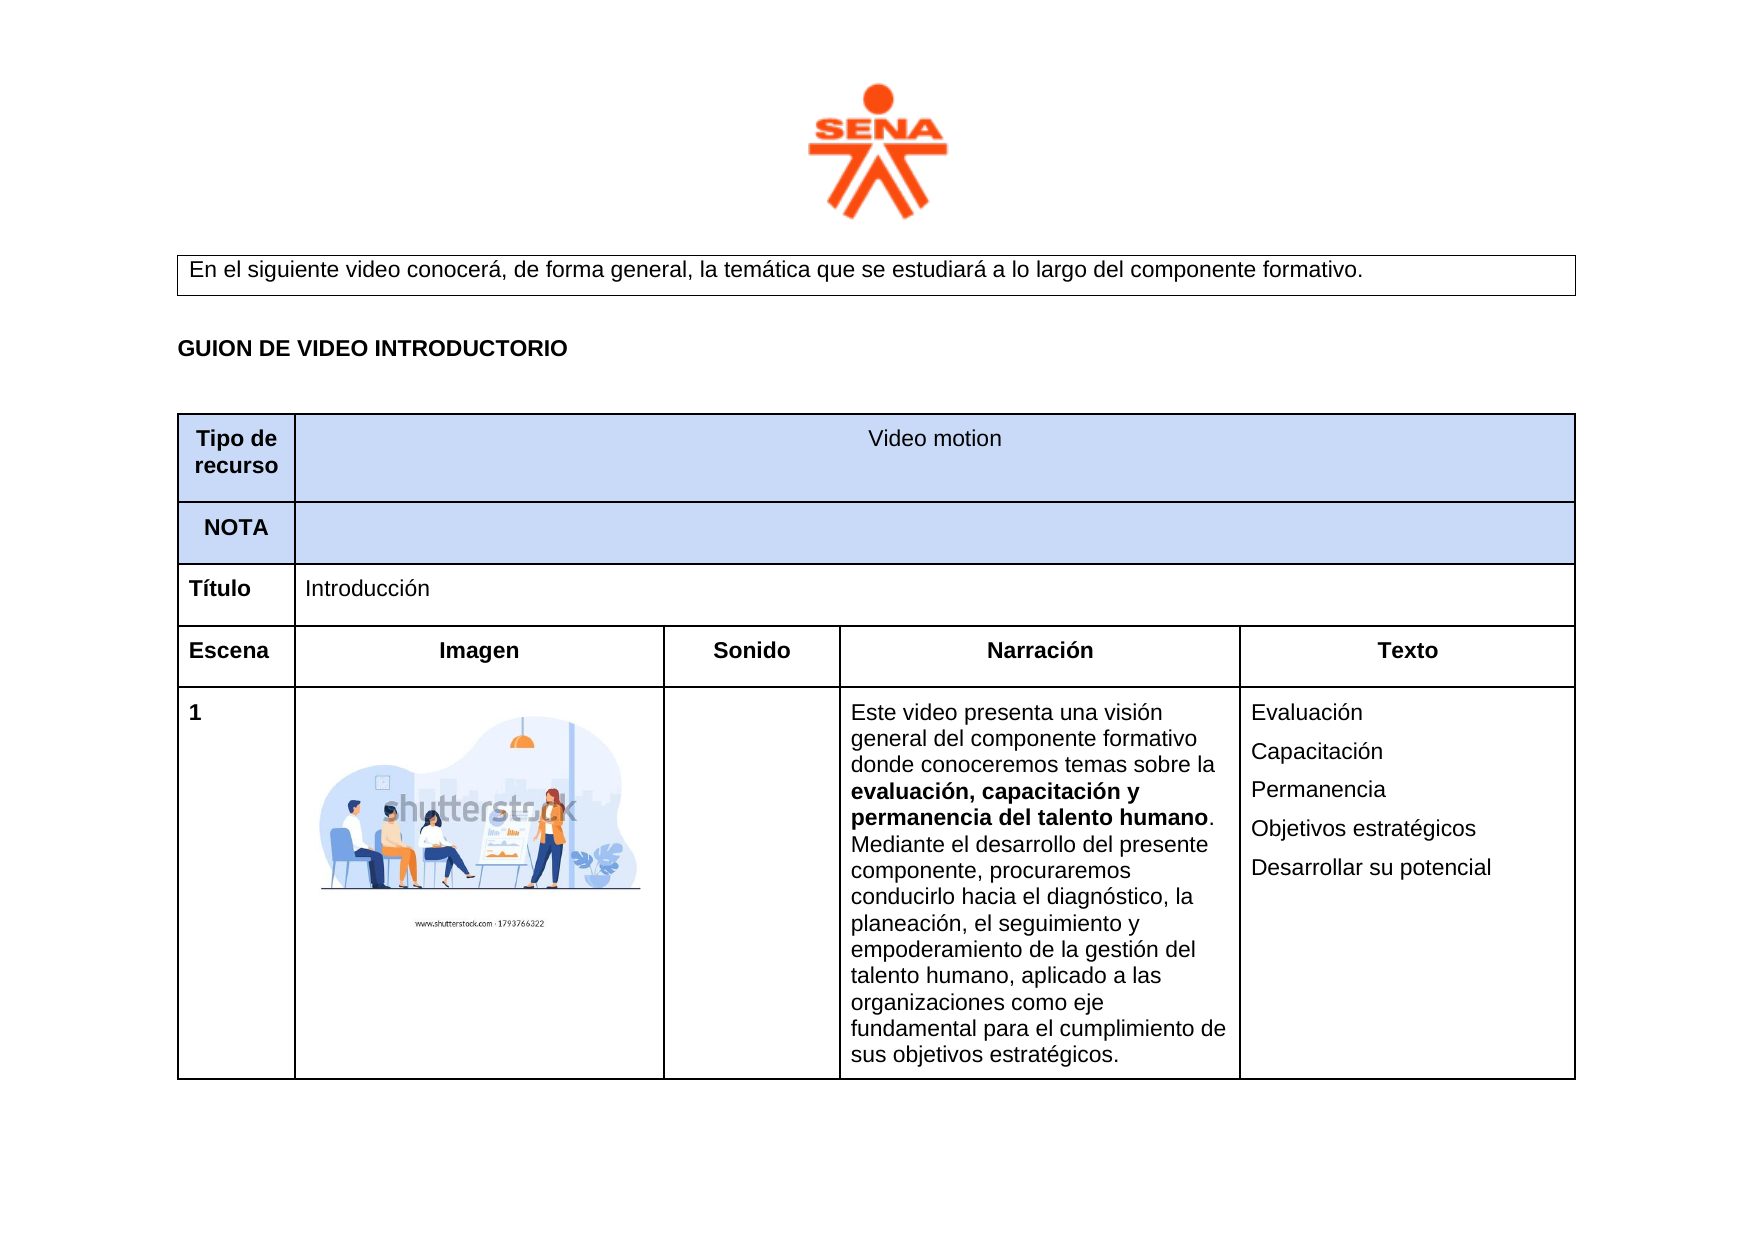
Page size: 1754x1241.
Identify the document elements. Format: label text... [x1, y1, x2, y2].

table_cell Escena [179, 627, 294, 686]
table_cell Evaluación Capacitación Permanencia Objetivos estratégicos Desarrollar su potencial [1241, 688, 1574, 1078]
table_cell Narración [841, 627, 1239, 686]
table_cell NOTA [179, 503, 294, 563]
table_cell Título [179, 565, 294, 624]
table_cell [296, 503, 1574, 563]
picture [796, 75, 958, 227]
table_cell [665, 688, 839, 1078]
table_header Tipo de recurso [179, 415, 294, 501]
picture [305, 698, 654, 929]
table_cell Texto [1241, 627, 1574, 686]
text GUION DE VIDEO INTRODUCTORIO [177, 335, 1577, 361]
table_header Video motion [296, 415, 1574, 501]
table_cell Sonido [665, 627, 839, 686]
table_cell Imagen [296, 627, 663, 686]
table_cell Introducción [296, 565, 1574, 624]
table_cell [296, 688, 663, 1078]
table_cell 1 [179, 688, 294, 1078]
